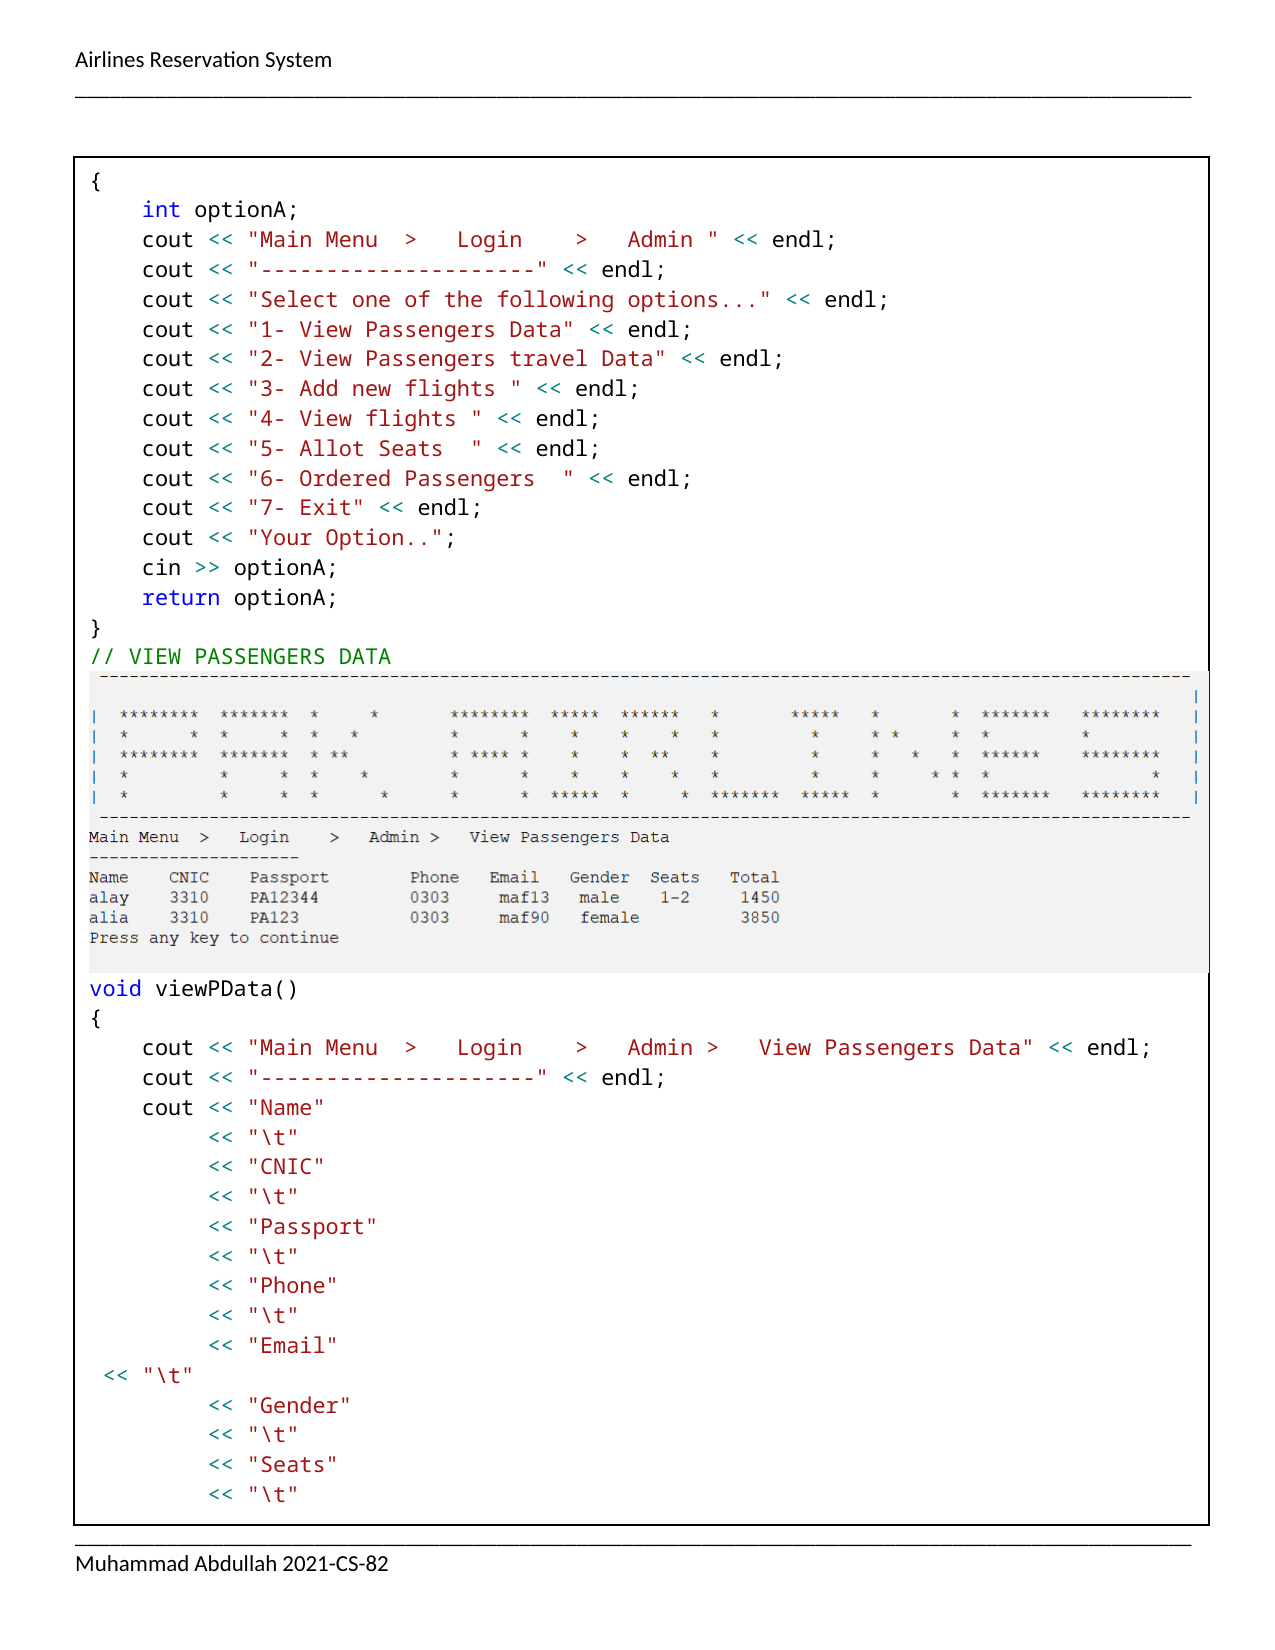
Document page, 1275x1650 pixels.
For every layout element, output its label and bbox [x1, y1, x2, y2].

picture [89, 671, 1210, 973]
